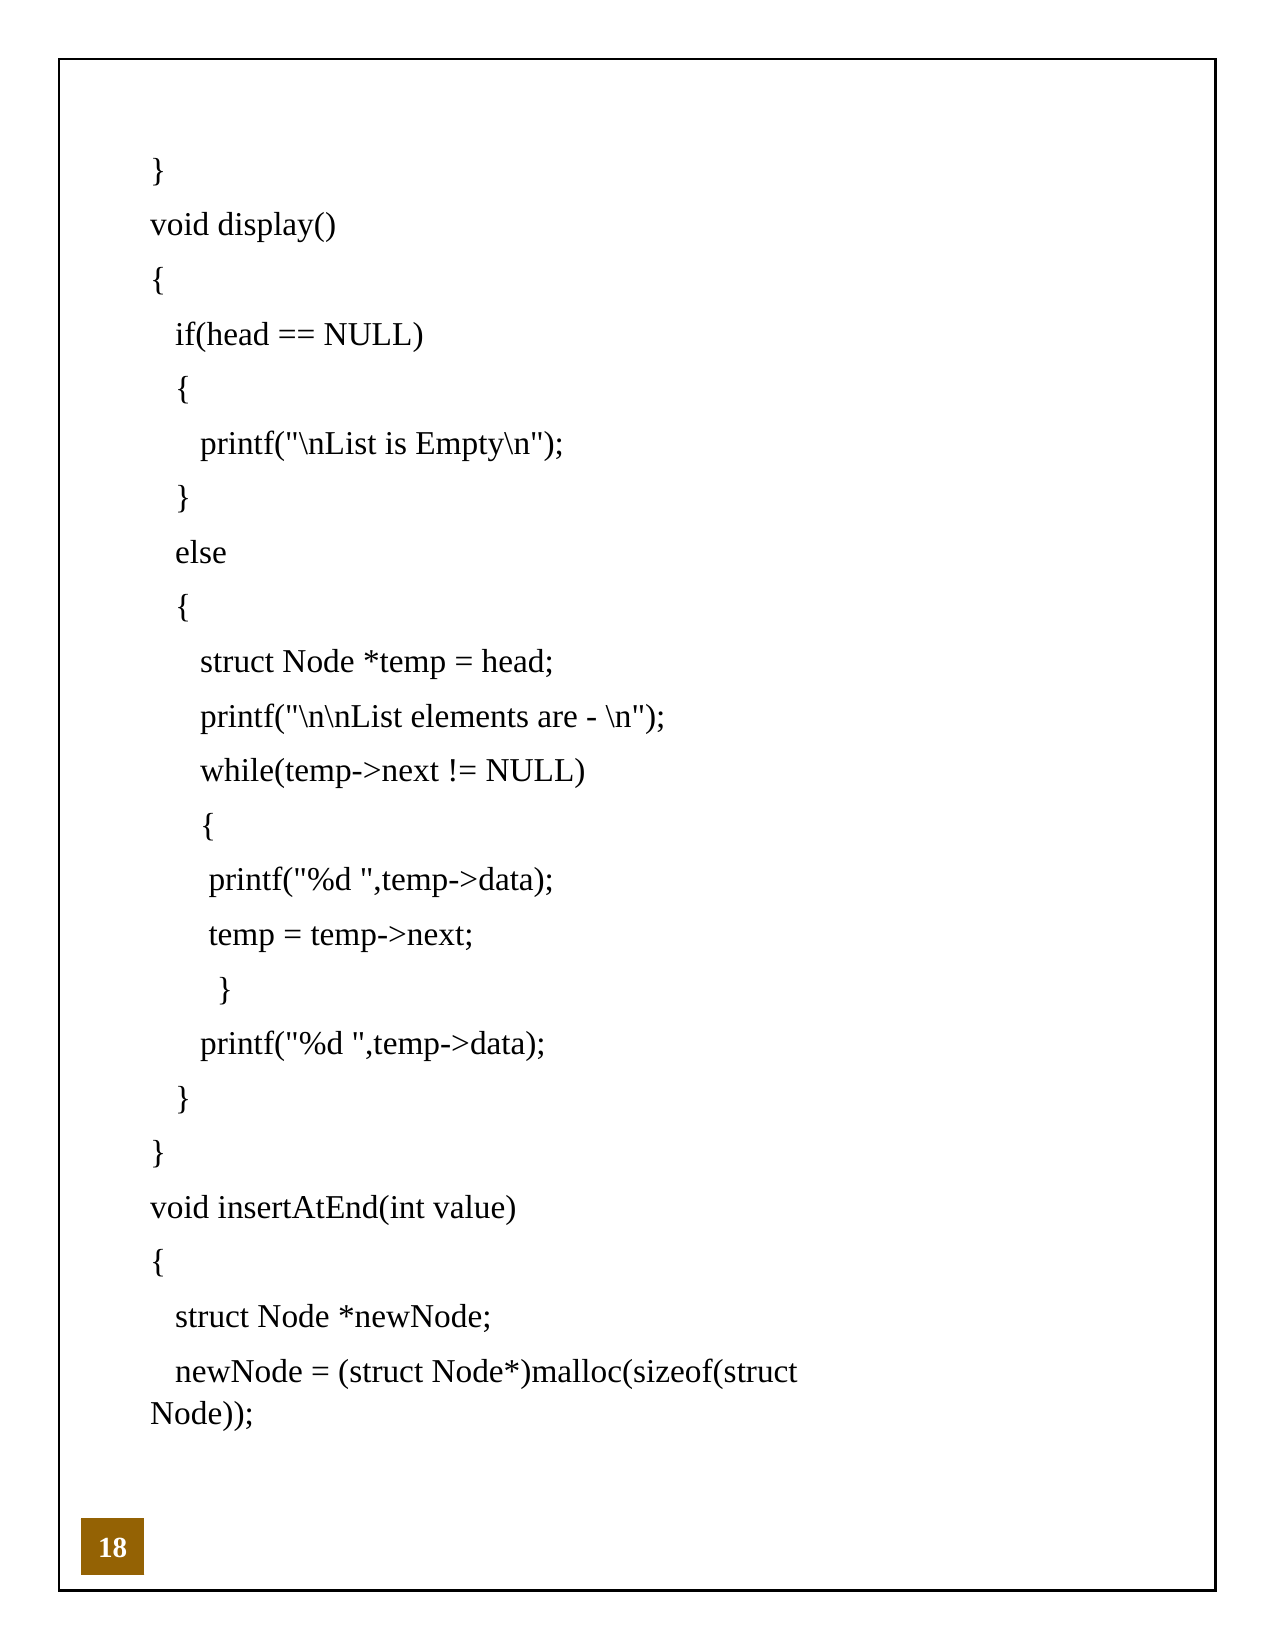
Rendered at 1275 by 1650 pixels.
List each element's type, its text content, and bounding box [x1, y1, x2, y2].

text } [150, 150, 900, 188]
text } [150, 1132, 900, 1171]
text { [150, 587, 900, 625]
text { [150, 1242, 900, 1280]
text while(temp->next != NULL) [150, 750, 900, 789]
text struct Node *newNode; [150, 1296, 900, 1334]
text } [150, 969, 900, 1007]
text void insertAtEnd(int value) [150, 1187, 900, 1225]
text } [150, 477, 900, 516]
text printf("\n\nList elements are - \n"); [150, 696, 900, 734]
text temp = temp->next; [150, 914, 900, 952]
text } [150, 1078, 900, 1116]
text void display() [150, 204, 900, 243]
text struct Node *temp = head; [150, 641, 900, 679]
text if(head == NULL) [150, 314, 900, 352]
text newNode = (struct Node*)malloc(sizeof(struct Node)); [150, 1351, 900, 1431]
text { [150, 805, 900, 843]
text { [150, 259, 900, 297]
text printf("%d ",temp->data); [150, 1023, 900, 1062]
text printf("%d ",temp->data); [150, 859, 900, 898]
text printf("\nList is Empty\n"); [150, 423, 900, 461]
text else [150, 532, 900, 570]
text { [150, 368, 900, 407]
